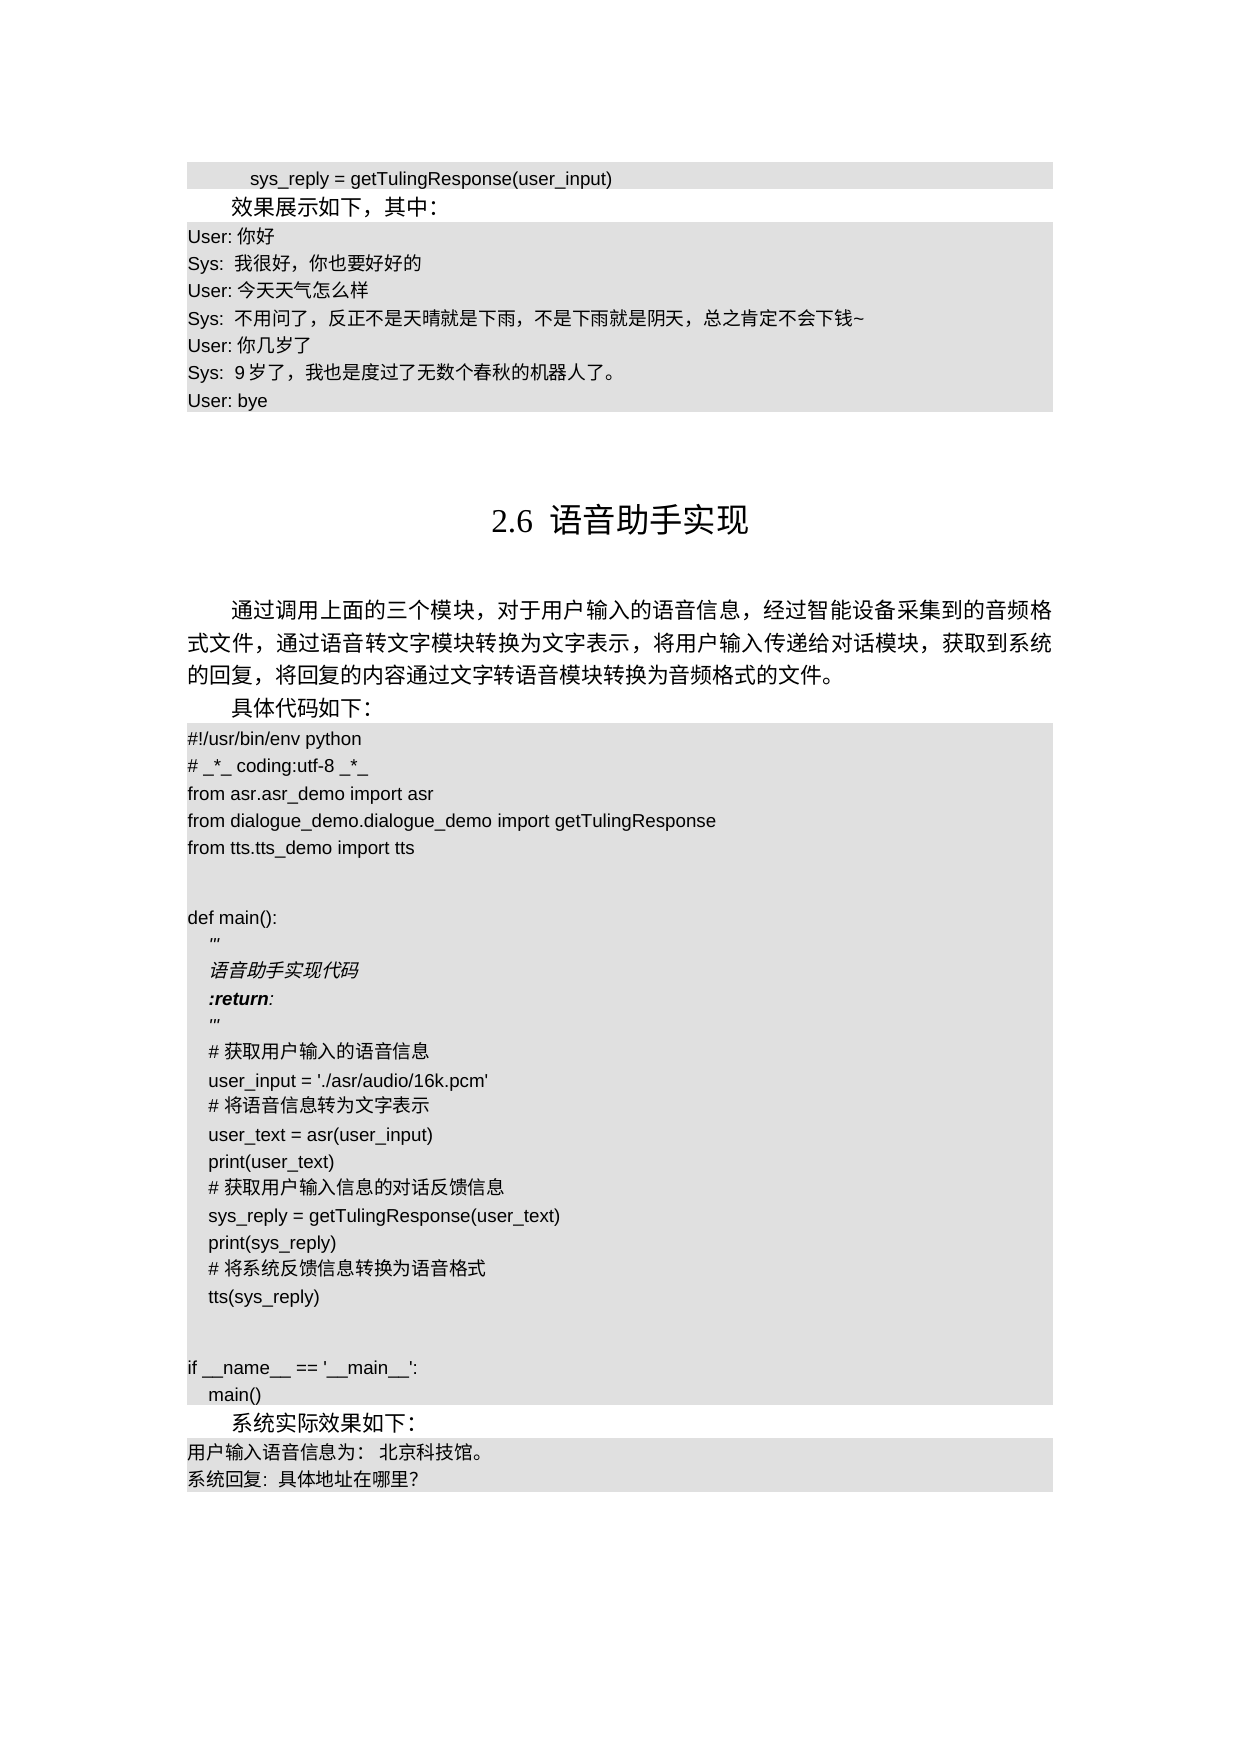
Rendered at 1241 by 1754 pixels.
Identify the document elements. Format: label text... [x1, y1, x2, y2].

text User: 你好 [187, 222, 1053, 249]
text 系统实际效果如下： [187, 1405, 1053, 1438]
text 通过调用上面的三个模块，对于用户输入的语音信息，经过智能设备采集到的音频格式文件，通过语音转文字模块转换为文字表示，将用户输入传递给对话模块，获取到系统的回复，将回复的内容通过文字转语音模块转换为音频格式的文件。 [187, 593, 1053, 690]
text 系统回复: 具体地址在哪里？ [187, 1465, 1053, 1492]
text Sys: 我很好，你也要好好的 [187, 249, 1053, 276]
text User: 今天天气怎么样 [187, 276, 1053, 303]
text 具体代码如下： [187, 690, 1053, 723]
text Sys: 不用问了，反正不是天晴就是下雨，不是下雨就是阴天，总之肯定不会下钱~ [187, 303, 1053, 330]
text Sys: 9岁了，我也是度过了无数个春秋的机器人了。 [187, 357, 1053, 385]
text User: bye [187, 385, 1053, 412]
subtitle 2.6 语音助手实现 [187, 486, 1053, 551]
text User: 你几岁了 [187, 330, 1053, 357]
text 效果展示如下，其中： [187, 189, 1053, 222]
text 用户输入语音信息为： 北京科技馆。 [187, 1438, 1053, 1465]
